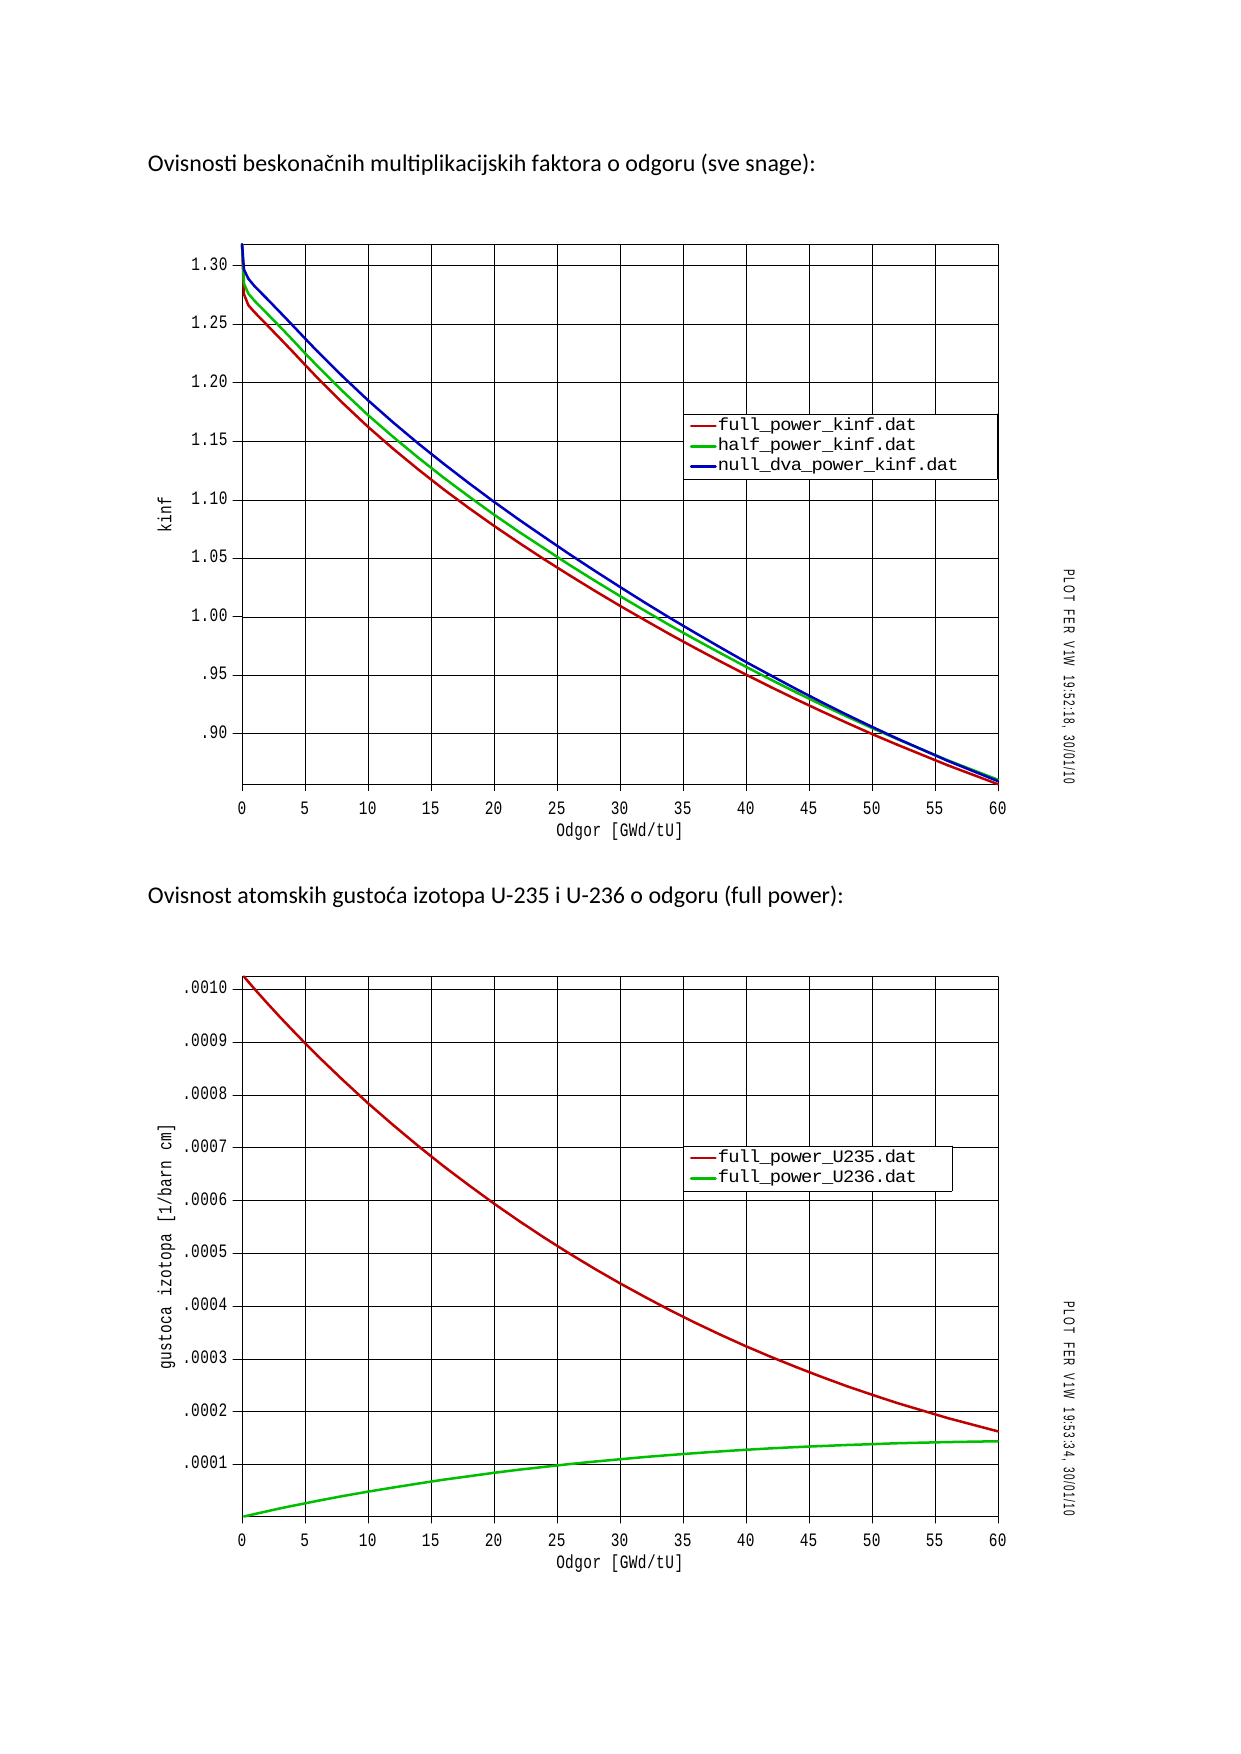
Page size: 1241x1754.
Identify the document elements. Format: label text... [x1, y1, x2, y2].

text Ovisnosti beskonačnih multiplikacijskih faktora o odgoru (sve snage): [148, 148, 1093, 177]
text Ovisnost atomskih gustoća izotopa U-235 i U-236 o odgoru (full power): [148, 880, 1093, 909]
